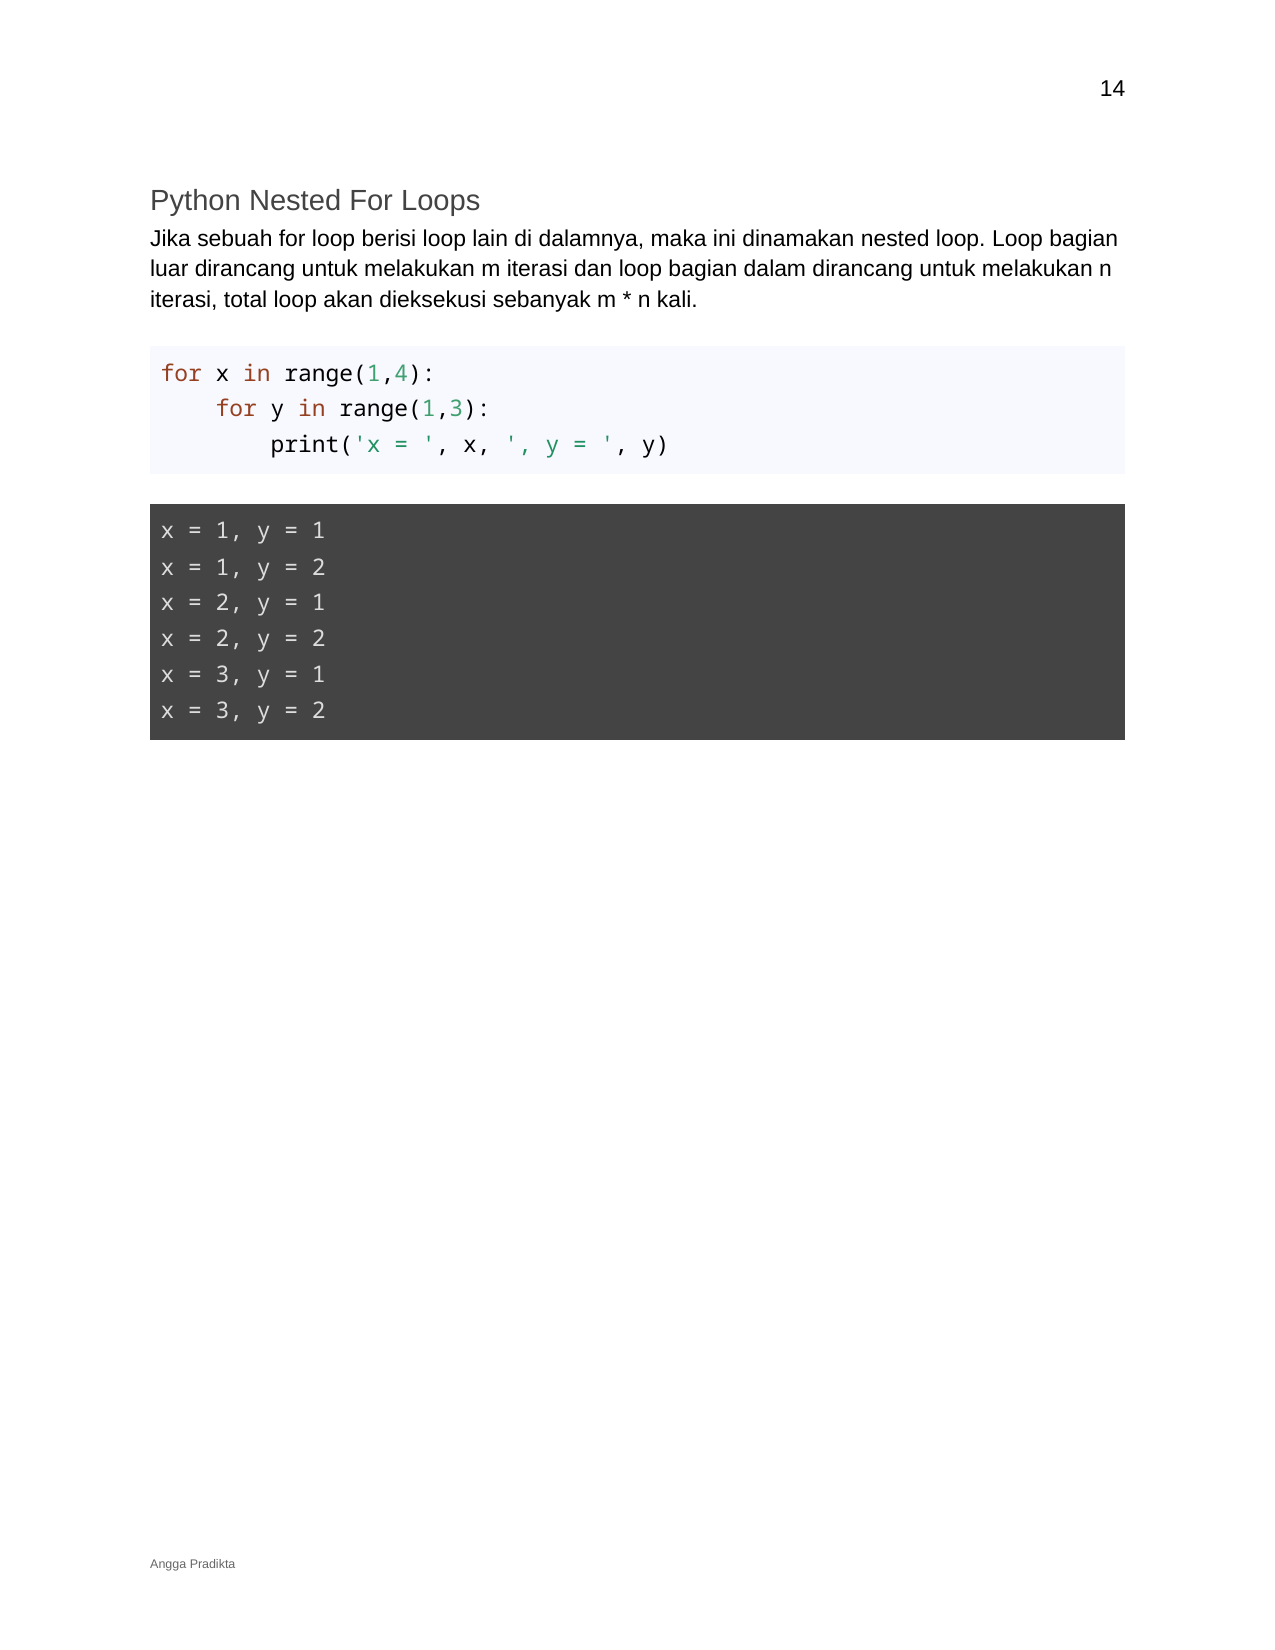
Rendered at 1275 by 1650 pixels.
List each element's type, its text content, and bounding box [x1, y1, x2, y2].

table_header x = 1, y = 1 x = 1, y = 2 x = 2, y = 1 x = 2, y = 2 x = 3, y = 1 x = 3, y = 2 [150, 504, 1125, 740]
text Jika sebuah for loop berisi loop lain di dalamnya, maka ini dinamakan nested loop. Loop bagian luar dirancang untuk melakukan m iterasi dan loop bagian dalam dirancang untuk melakukan n iterasi, total loop akan dieksekusi sebanyak m * n kali. [150, 225, 1125, 312]
subtitle Python Nested For Loops [150, 183, 1125, 217]
table_header for x in range(1,4): for y in range(1,3): print('x = ', x, ', y = ', y) [150, 346, 1125, 474]
